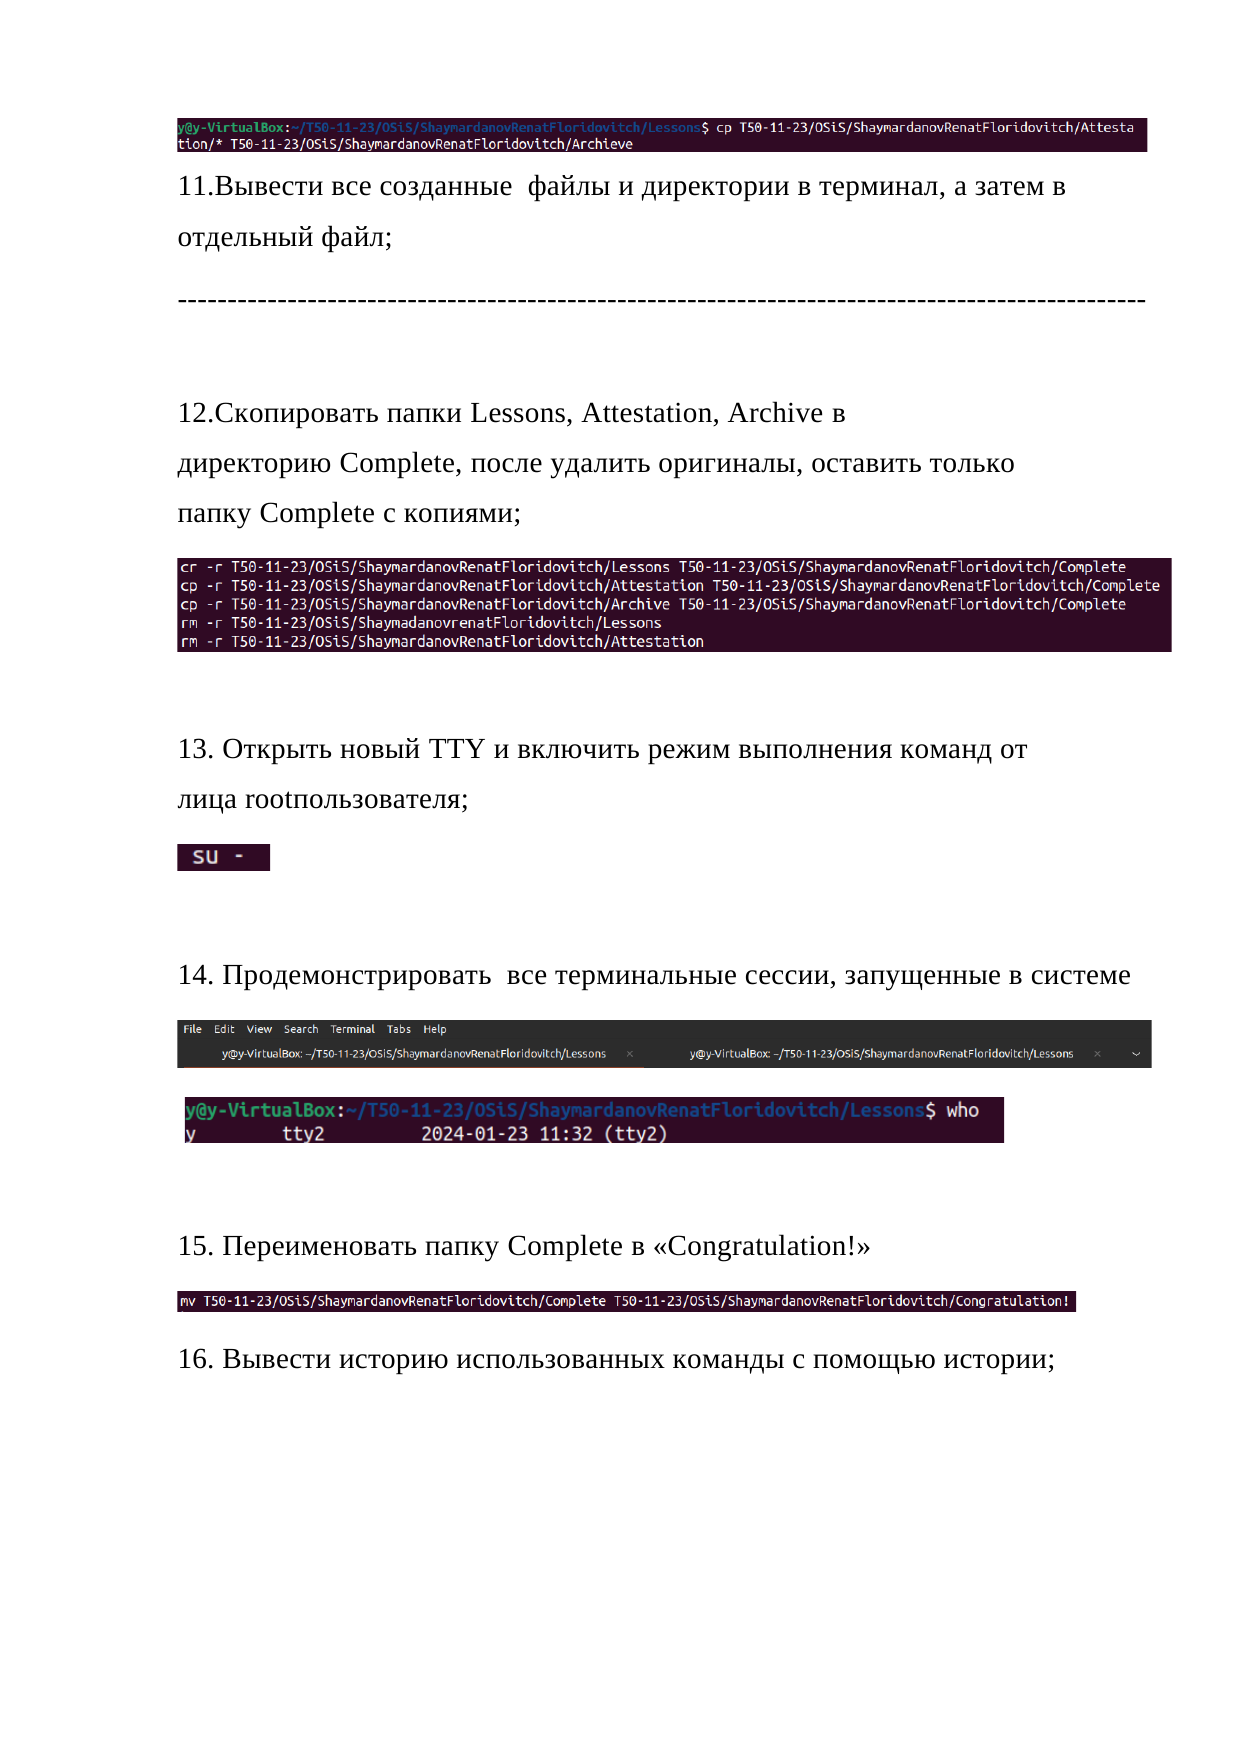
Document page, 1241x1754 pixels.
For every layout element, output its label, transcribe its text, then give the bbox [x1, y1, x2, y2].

picture [177, 844, 271, 871]
text ------------------------------------------------------------------------------------------------- [177, 282, 1152, 315]
picture [184, 1097, 1005, 1143]
text 12.Скопировать папки Lessons, Attestation, Archive в директорию Complete, после удалить оригиналы, оставить только папку Complete с копиями; [177, 344, 1152, 529]
picture [177, 118, 1148, 152]
picture [177, 558, 1172, 652]
text 15. Переименовать папку Complete в «Congratulation!» [177, 1178, 1152, 1262]
picture [177, 1020, 1152, 1068]
text 14. Продемонстрировать все терминальные сессии, запущенные в системе [177, 907, 1152, 991]
picture [177, 1291, 1077, 1312]
text 16. Вывести историю использованных команды с помощью истории; [177, 1291, 1152, 1375]
text 13. Открыть новый TTY и включить режим выполнения команд от лица rootпользователя; [177, 681, 1152, 815]
